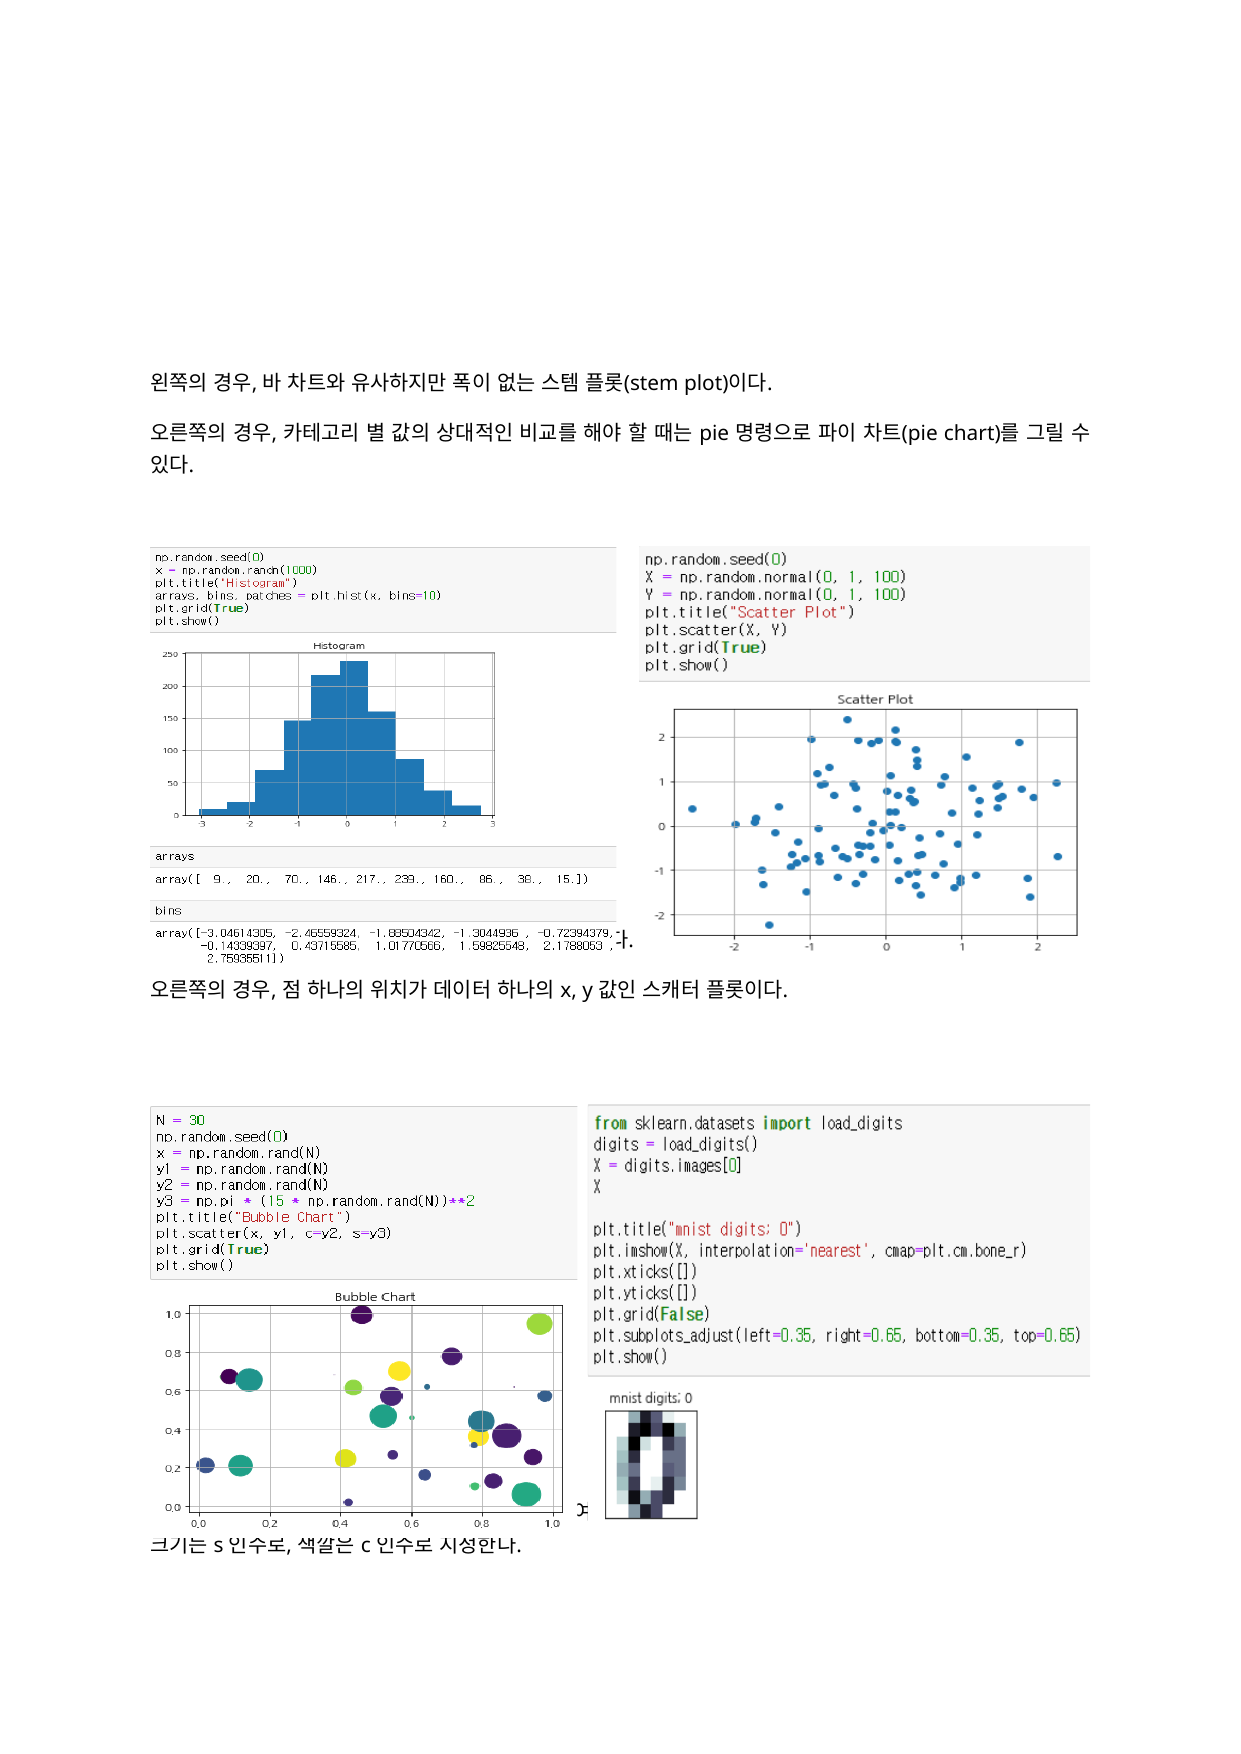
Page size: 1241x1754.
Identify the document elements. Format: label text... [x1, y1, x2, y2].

text 왼쪽의 경우, 점 하나의 크기 혹은 색깔을 이용하여 다른 데이터 값을 나타낸 버블 차트(bubble chart)이다. 크기는 s 인수로, 색깔은 c 인수로 지정한다. [150, 1513, 1090, 1558]
text 왼쪽의 경우, 바 차트와 유사하지만 폭이 없는 스템 플롯(stem plot)이다. [150, 366, 1090, 397]
picture [587, 1102, 1091, 1533]
picture [150, 1106, 578, 1538]
text 오른쪽의 경우, 카테고리 별 값의 상대적인 비교를 해야 할 때는 pie 명령으로 파이 차트(pie chart)를 그릴 수 있다. [150, 416, 1090, 479]
picture [639, 546, 1091, 964]
text 오른쪽의 경우, 점 하나의 위치가 데이터 하나의 x, y 값인 스캐터 플롯이다. [150, 973, 1090, 1003]
picture [150, 546, 617, 968]
